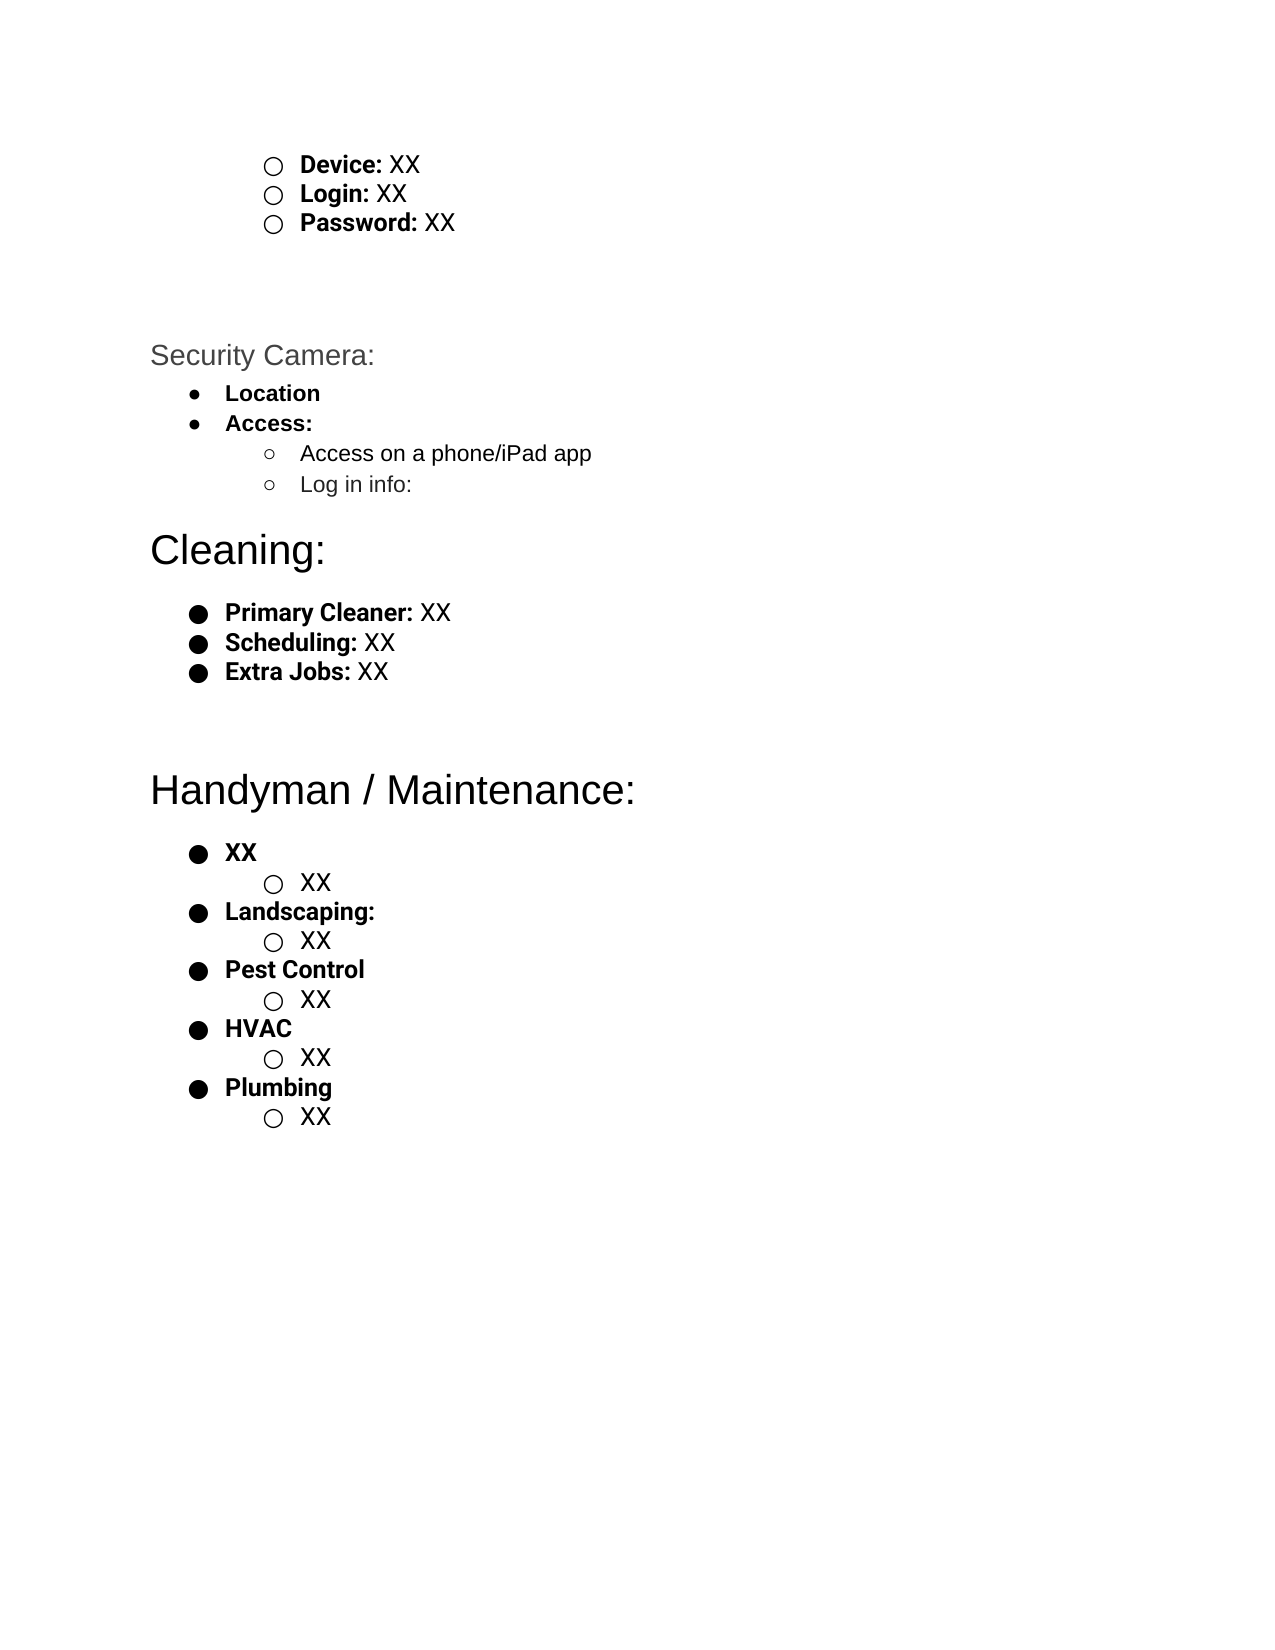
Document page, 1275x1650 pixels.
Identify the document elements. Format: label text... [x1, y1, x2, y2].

list Plumbing [187, 1073, 1125, 1102]
list HVAC [187, 1014, 1125, 1043]
list XX [262, 926, 1125, 956]
list XX [262, 985, 1125, 1014]
list Location [187, 380, 1125, 406]
list Pest Control [187, 956, 1125, 985]
list XX [187, 839, 1125, 868]
list Log in info: [262, 471, 1125, 497]
list Device: XX [262, 150, 1125, 179]
list Landscaping: [187, 897, 1125, 926]
list Scheduling: XX [187, 628, 1125, 657]
list Password: XX [262, 208, 1125, 238]
list Login: XX [262, 179, 1125, 208]
list XX [262, 1102, 1125, 1131]
list Access: [187, 410, 1125, 436]
subtitle Security Camera: [150, 338, 1125, 372]
subtitle Handyman / Maintenance: [150, 766, 1125, 814]
list Access on a phone/iPad app [262, 440, 1125, 467]
list Primary Cleaner: XX [187, 599, 1125, 628]
list Extra Jobs: XX [187, 657, 1125, 686]
subtitle Cleaning: [150, 526, 1125, 574]
list XX [262, 1043, 1125, 1073]
list XX [262, 868, 1125, 897]
